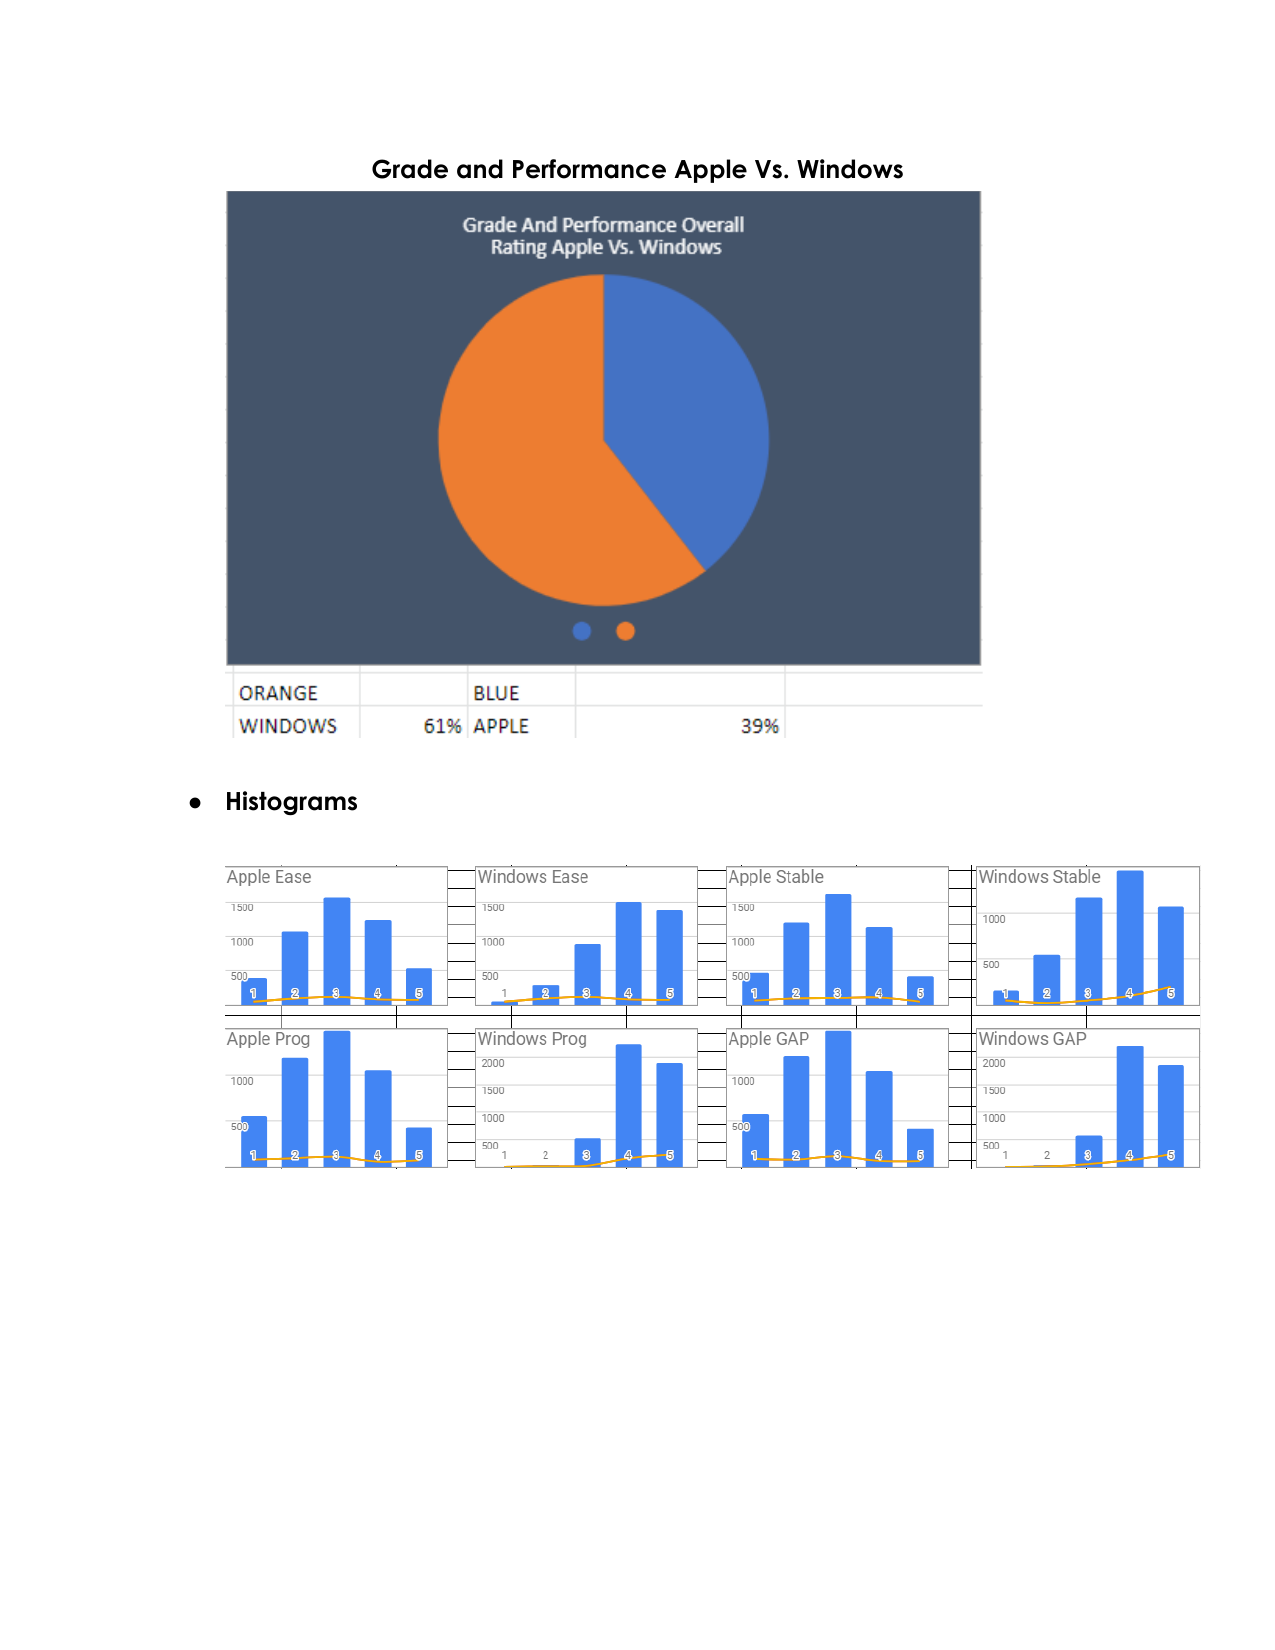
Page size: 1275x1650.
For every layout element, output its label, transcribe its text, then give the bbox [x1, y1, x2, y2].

list Histograms [187, 783, 1125, 818]
picture [225, 191, 983, 738]
text Grade and Performance Apple Vs. Windows [150, 150, 1125, 186]
picture [225, 865, 1200, 1169]
